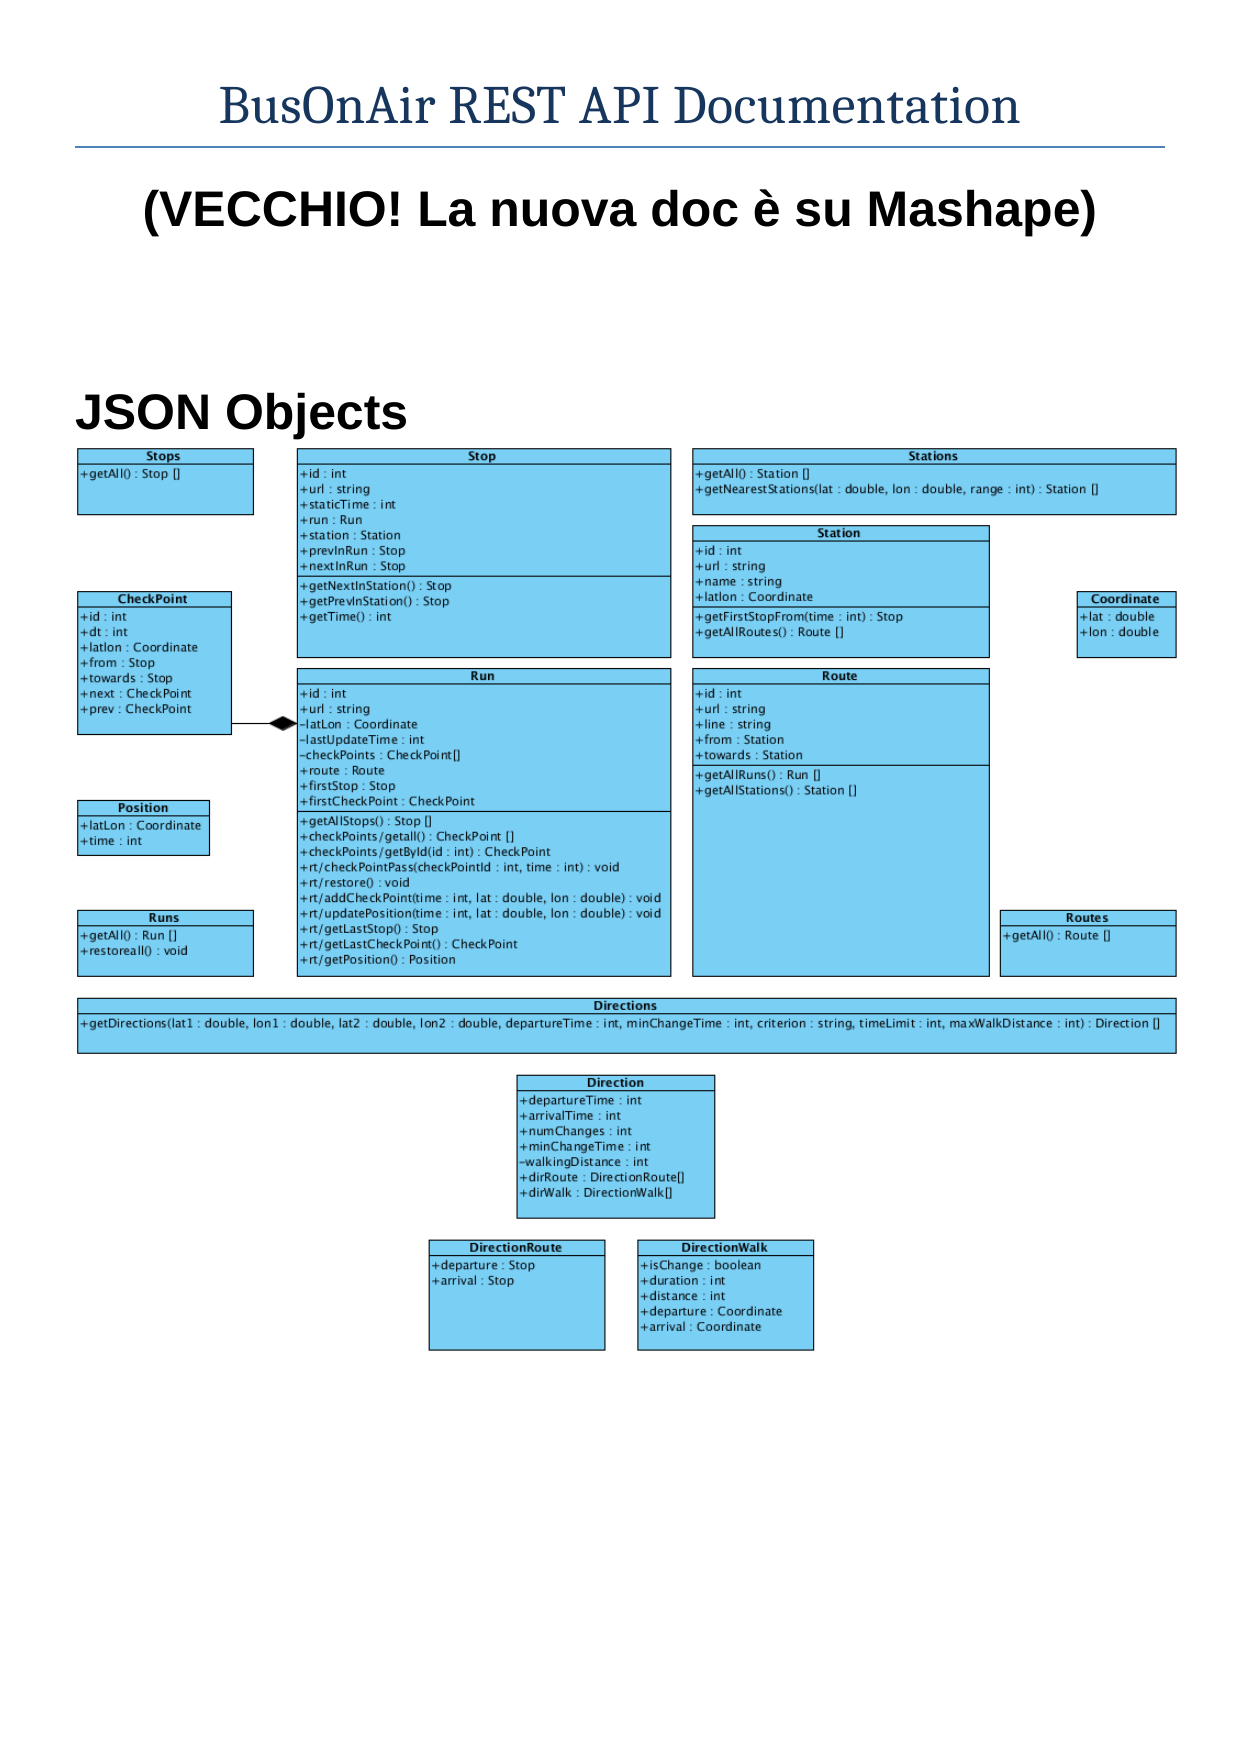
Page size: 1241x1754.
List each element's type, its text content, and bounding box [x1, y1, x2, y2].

subtitle JSON Objects [75, 383, 1165, 440]
picture [75, 446, 1180, 1354]
subtitle (VECCHIO! La nuova doc è su Mashape) [75, 179, 1165, 236]
title BusOnAir REST API Documentation [75, 75, 1165, 146]
